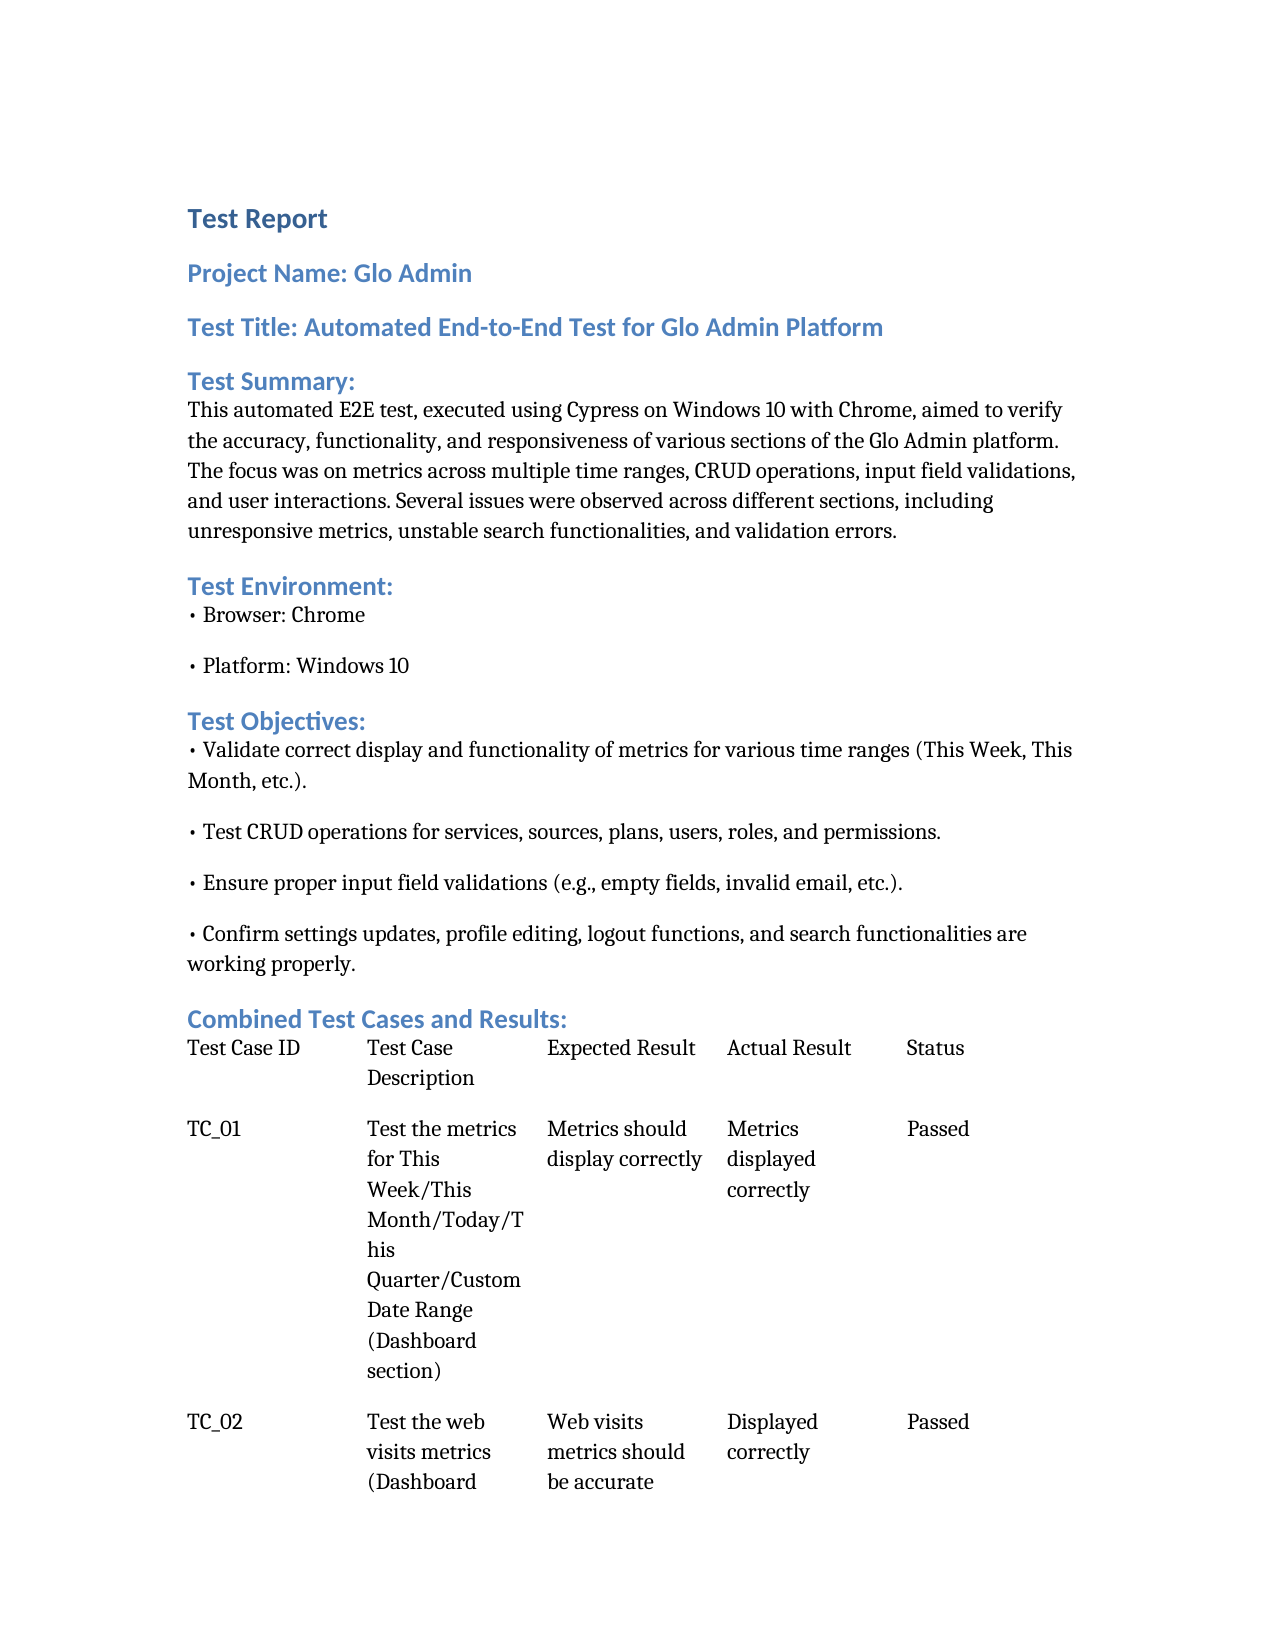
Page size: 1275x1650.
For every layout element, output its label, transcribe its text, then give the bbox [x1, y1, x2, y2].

table_cell Metrics displayed correctly [716, 1116, 896, 1409]
table_cell TC_02 [176, 1409, 356, 1496]
table_header Actual Result [716, 1035, 896, 1116]
subtitle Test Environment: [187, 569, 1087, 602]
table_header Test Case ID [176, 1035, 356, 1116]
text • Test CRUD operations for services, sources, plans, users, roles, and permissions. [187, 818, 1087, 845]
table_cell Passed [896, 1116, 1076, 1409]
table_header Test Case Description [356, 1035, 536, 1116]
text • Validate correct display and functionality of metrics for various time ranges (This Week, This Month, etc.). [187, 737, 1087, 794]
table_header Expected Result [536, 1035, 716, 1116]
subtitle Test Report [187, 200, 1087, 236]
table_cell Passed [896, 1409, 1076, 1496]
table_header Status [896, 1035, 1076, 1116]
table_cell Test the metrics for This Week/This Month/Today/This Quarter/Custom Date Range (Dashboard section) [356, 1116, 536, 1409]
subtitle Test Summary: [187, 364, 1087, 397]
table_cell TC_01 [176, 1116, 356, 1409]
subtitle Combined Test Cases and Results: [187, 1002, 1087, 1035]
text • Ensure proper input field validations (e.g., empty fields, invalid email, etc.). [187, 869, 1087, 896]
text • Browser: Chrome [187, 602, 1087, 628]
text • Confirm settings updates, profile editing, logout functions, and search functionalities are working properly. [187, 921, 1087, 977]
subtitle Test Title: Automated End-to-End Test for Glo Admin Platform [187, 310, 1087, 343]
text • Platform: Windows 10 [187, 653, 1087, 679]
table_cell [356, 1409, 536, 1496]
text This automated E2E test, executed using Cypress on Windows 10 with Chrome, aimed to verify the accuracy, functionality, and responsiveness of various sections of the Glo Admin platform. The focus was on metrics across multiple time ranges, CRUD operations, input field validations, and user interactions. Several issues were observed across different sections, including unresponsive metrics, unstable search functionalities, and validation errors. [187, 397, 1087, 544]
table_cell Displayed correctly [716, 1409, 896, 1496]
subtitle Project Name: Glo Admin [187, 256, 1087, 289]
subtitle Test Objectives: [187, 704, 1087, 737]
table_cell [536, 1409, 716, 1496]
table_cell Metrics should display correctly [536, 1116, 716, 1409]
